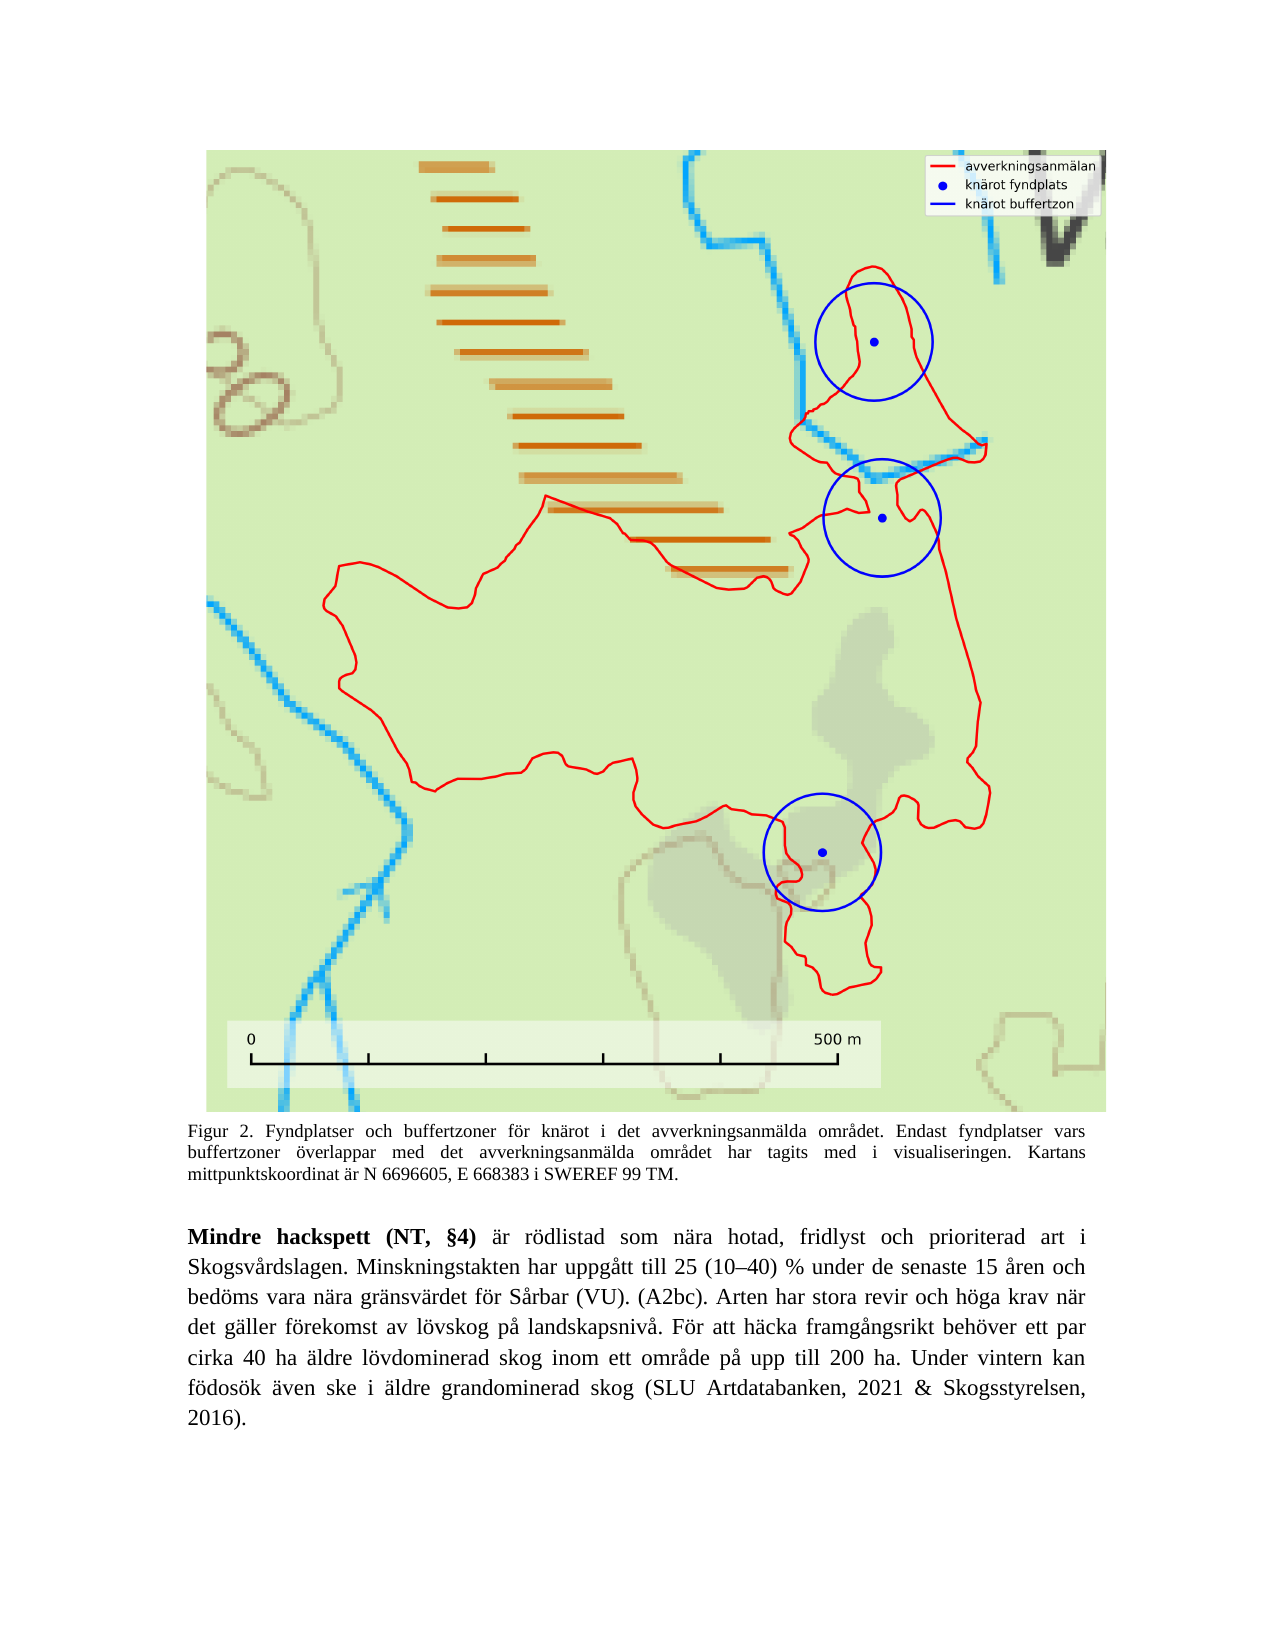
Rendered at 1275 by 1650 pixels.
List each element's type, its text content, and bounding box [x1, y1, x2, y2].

text Figur 2. Fyndplatser och buffertzoner för knärot i det avverkningsanmälda området. Endast fyndplatser vars buffertzoner överlappar med det avverkningsanmälda området har tagits med i visualiseringen. Kartans mittpunktskoordinat är N 6696605, E 668383 i SWEREF 99 TM. [187, 1120, 1087, 1184]
picture [206, 150, 1107, 1112]
text Mindre hackspett (NT, §4) är rödlistad som nära hotad, fridlyst och prioriterad art i Skogsvårdslagen. Minskningstakten har uppgått till 25 (10–40) % under de senaste 15 åren och bedöms vara nära gränsvärdet för Sårbar (VU). (A2bc). Arten har stora revir och höga krav när det gäller förekomst av lövskog på landskapsnivå. För att häcka framgångsrikt behöver ett par cirka 40 ha äldre lövdominerad skog inom ett område på upp till 200 ha. Under vintern kan födosök även ske i äldre grandominerad skog (SLU Artdatabanken, 2021 & Skogsstyrelsen, 2016). [187, 1223, 1087, 1430]
